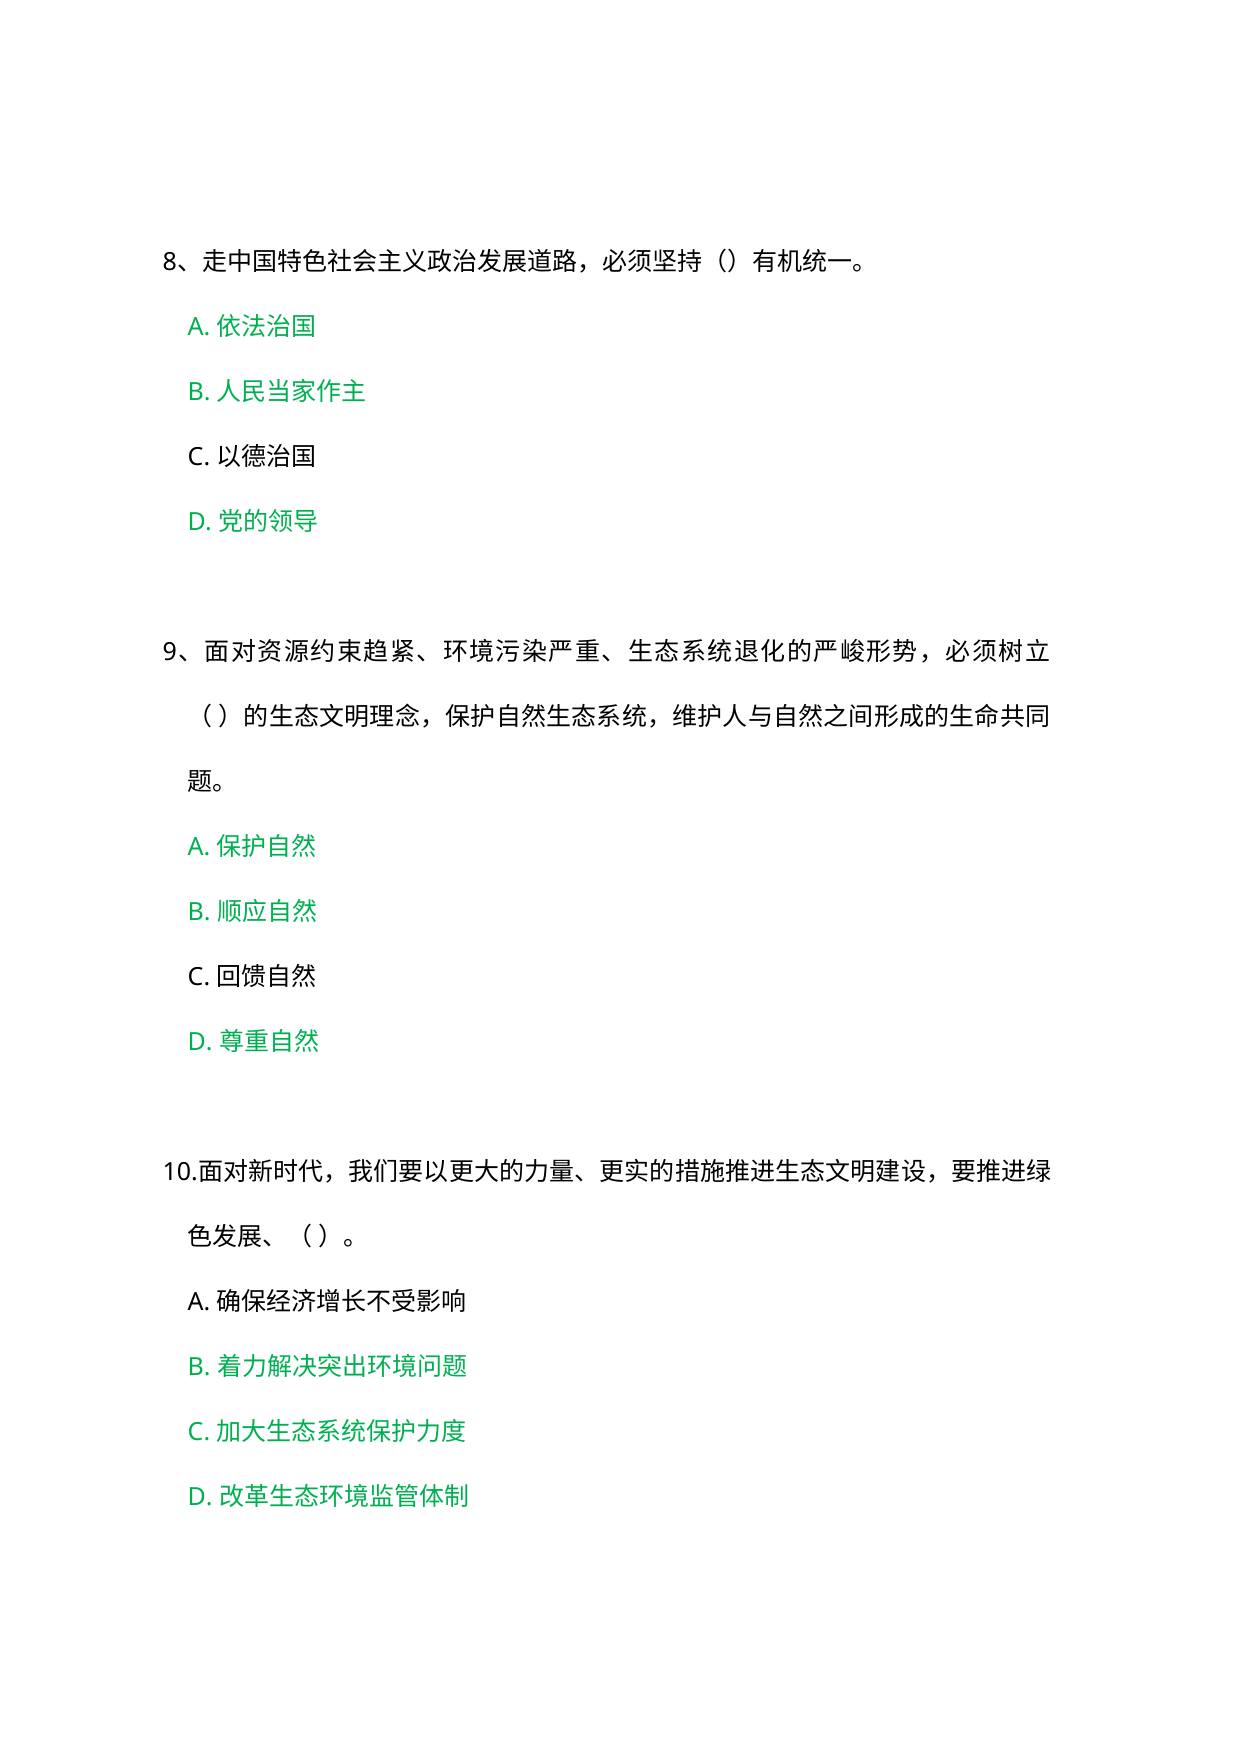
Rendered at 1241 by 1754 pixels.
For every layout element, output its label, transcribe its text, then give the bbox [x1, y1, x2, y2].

text B. 顺应自然 [187, 877, 1053, 942]
text C. 以德治国 [187, 422, 1053, 487]
text C. 回馈自然 [187, 942, 1053, 1007]
text 9、面对资源约束趋紧、环境污染严重、生态系统退化的严峻形势，必须树立（ ）的生态文明理念，保护自然生态系统，维护人与自然之间形成的生命共同题。 [162, 617, 1053, 812]
text A. 保护自然 [187, 812, 1053, 877]
text 8、走中国特色社会主义政治发展道路，必须坚持（）有机统一。 [162, 227, 1053, 292]
text C. 加大生态系统保护力度 [187, 1397, 1053, 1462]
text A. 确保经济增长不受影响 [187, 1267, 1053, 1332]
text D. 尊重自然 [187, 1007, 1053, 1072]
text B. 人民当家作主 [187, 357, 1053, 422]
text A. 依法治国 [187, 292, 1053, 357]
text D. 党的领导 [187, 487, 1053, 552]
text 10.面对新时代，我们要以更大的力量、更实的措施推进生态文明建设，要推进绿色发展、（ ）。 [162, 1137, 1053, 1267]
text D. 改革生态环境监管体制 [187, 1462, 1053, 1527]
text B. 着力解决突出环境问题 [187, 1332, 1053, 1397]
